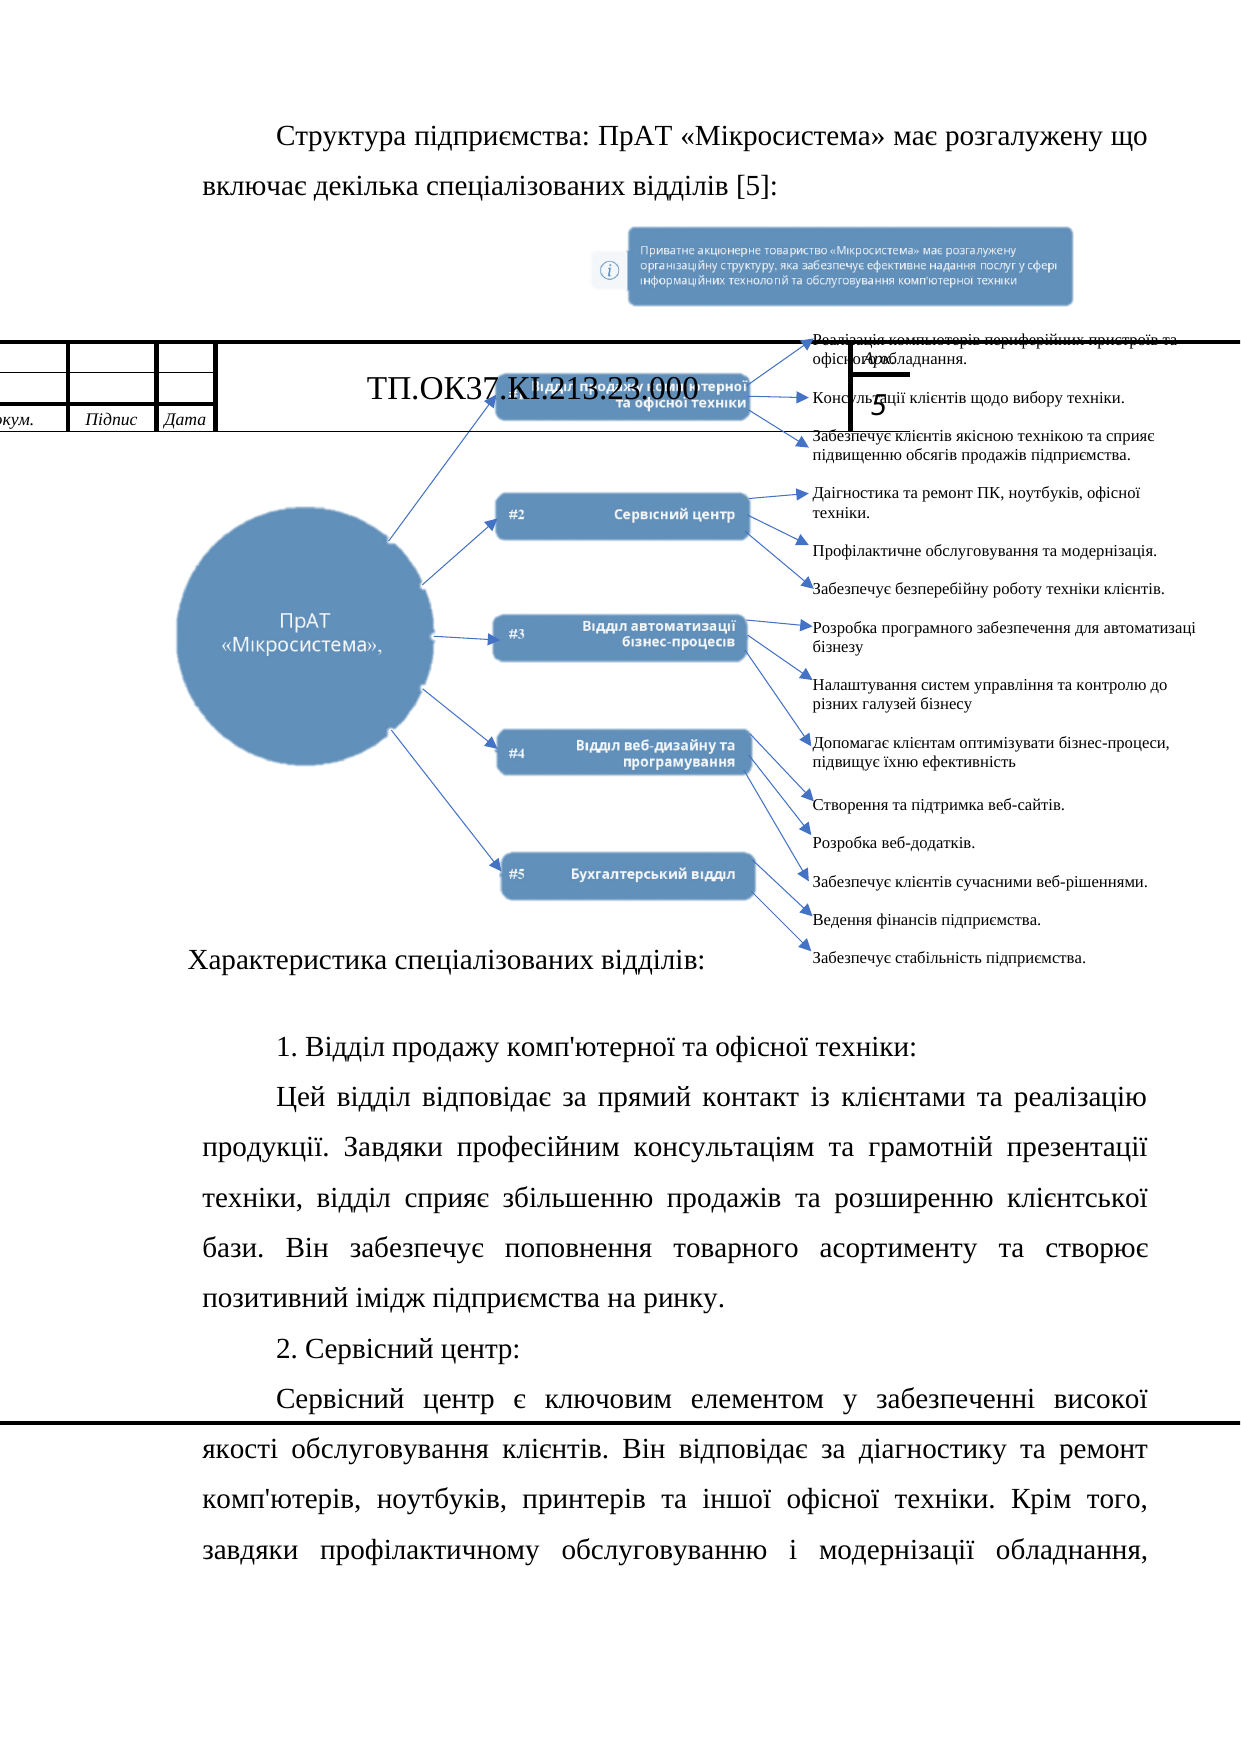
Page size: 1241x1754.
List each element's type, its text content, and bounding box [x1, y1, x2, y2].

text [202, 1381, 1149, 1566]
subtitle Структура підприємства: ПрАТ «Мікросистема» має розгалужену що включає декілька спеціалізованих відділів [5]: [202, 118, 1149, 202]
text 1. Відділ продажу комп'ютерної та офісної техніки: [202, 1029, 1149, 1062]
text Цей відділ відповідає за прямий контакт із клієнтами та реалізацію продукції. Завдяки професійним консультаціям та грамотній презентації техніки, відділ сприяє збільшенню продажів та розширенню клієнтської бази. Він забезпечує поповнення товарного асортименту та створює позитивний імідж підприємства на ринку. [202, 1079, 1149, 1314]
text 2. Сервісний центр: [202, 1331, 1149, 1364]
subtitle Характеристика спеціалізованих відділів: [187, 247, 1149, 976]
